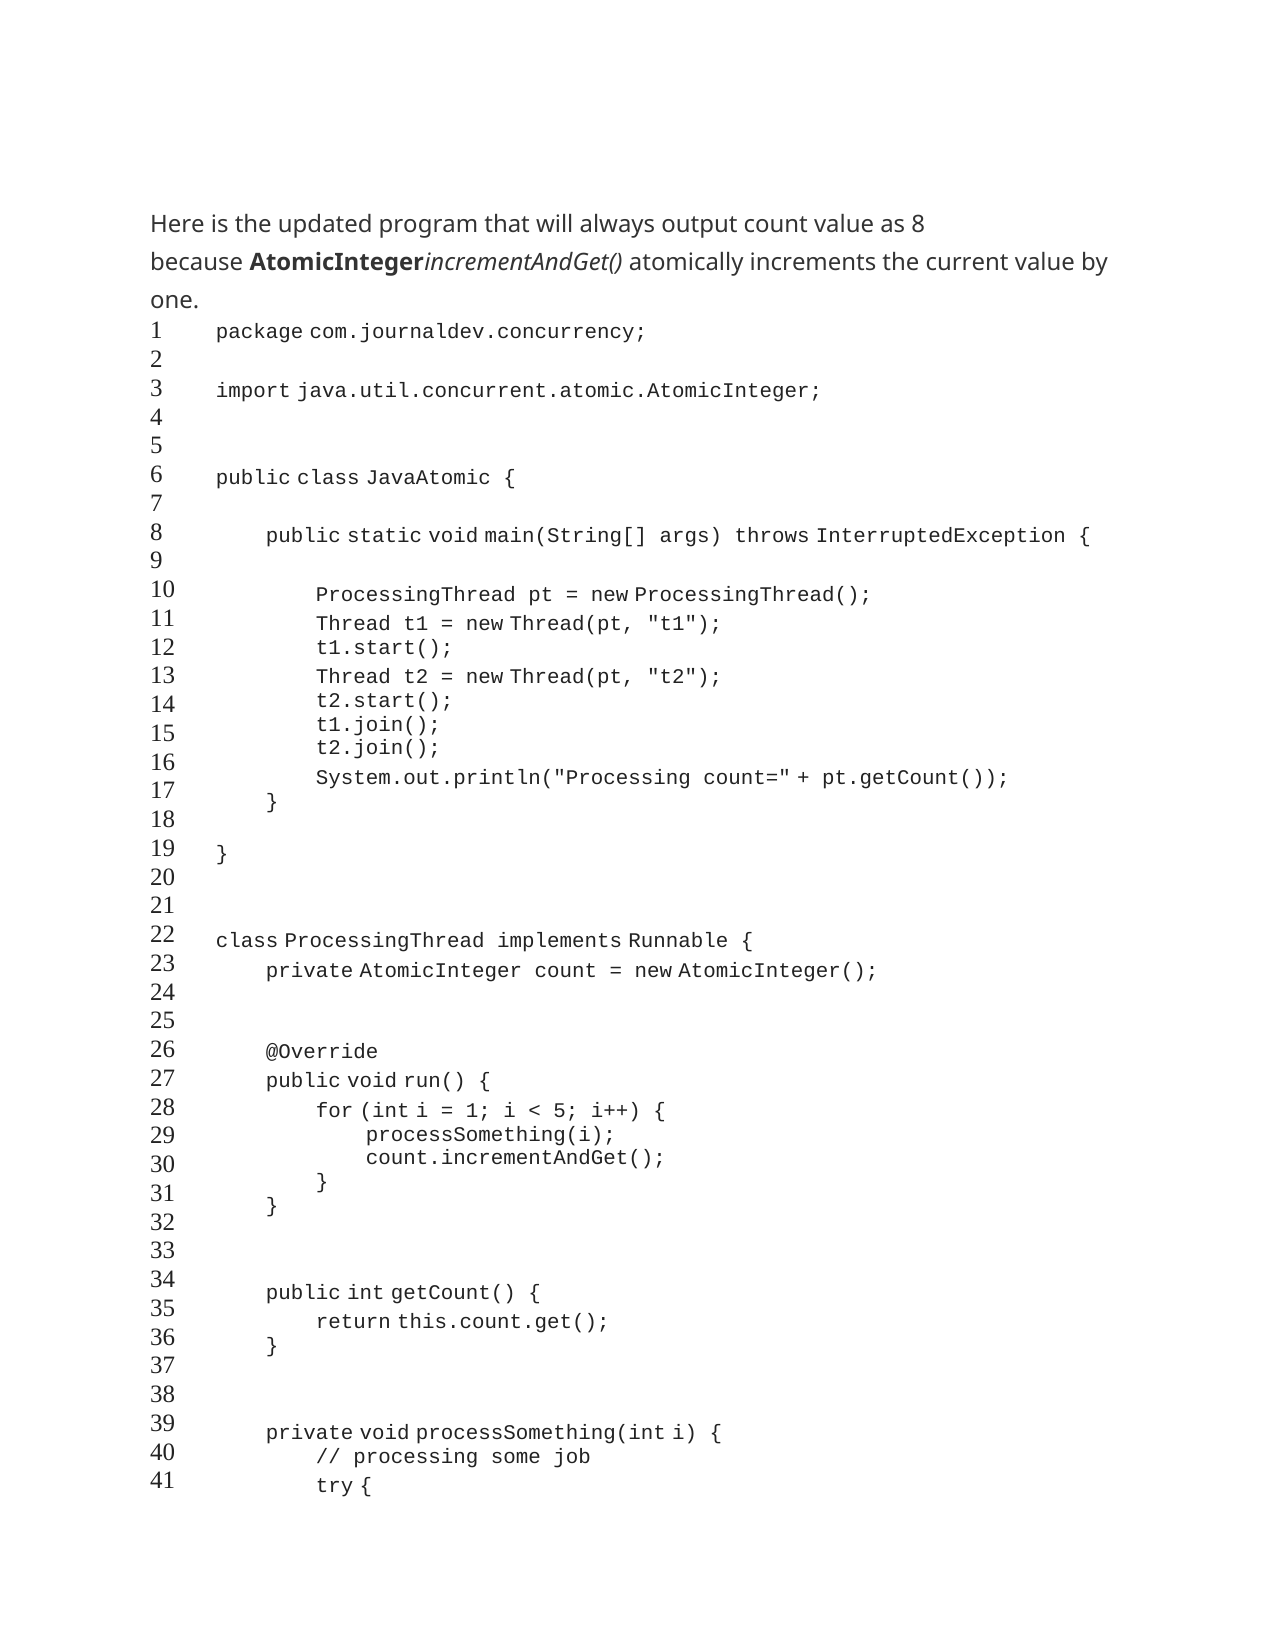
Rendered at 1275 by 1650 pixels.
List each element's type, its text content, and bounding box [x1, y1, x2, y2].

text Here is the updated program that will always output count value as 8 because AtomicIntegerincrementAndGet() atomically increments the current value by one. [150, 202, 1125, 316]
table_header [216, 316, 1275, 1499]
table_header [150, 316, 216, 1499]
